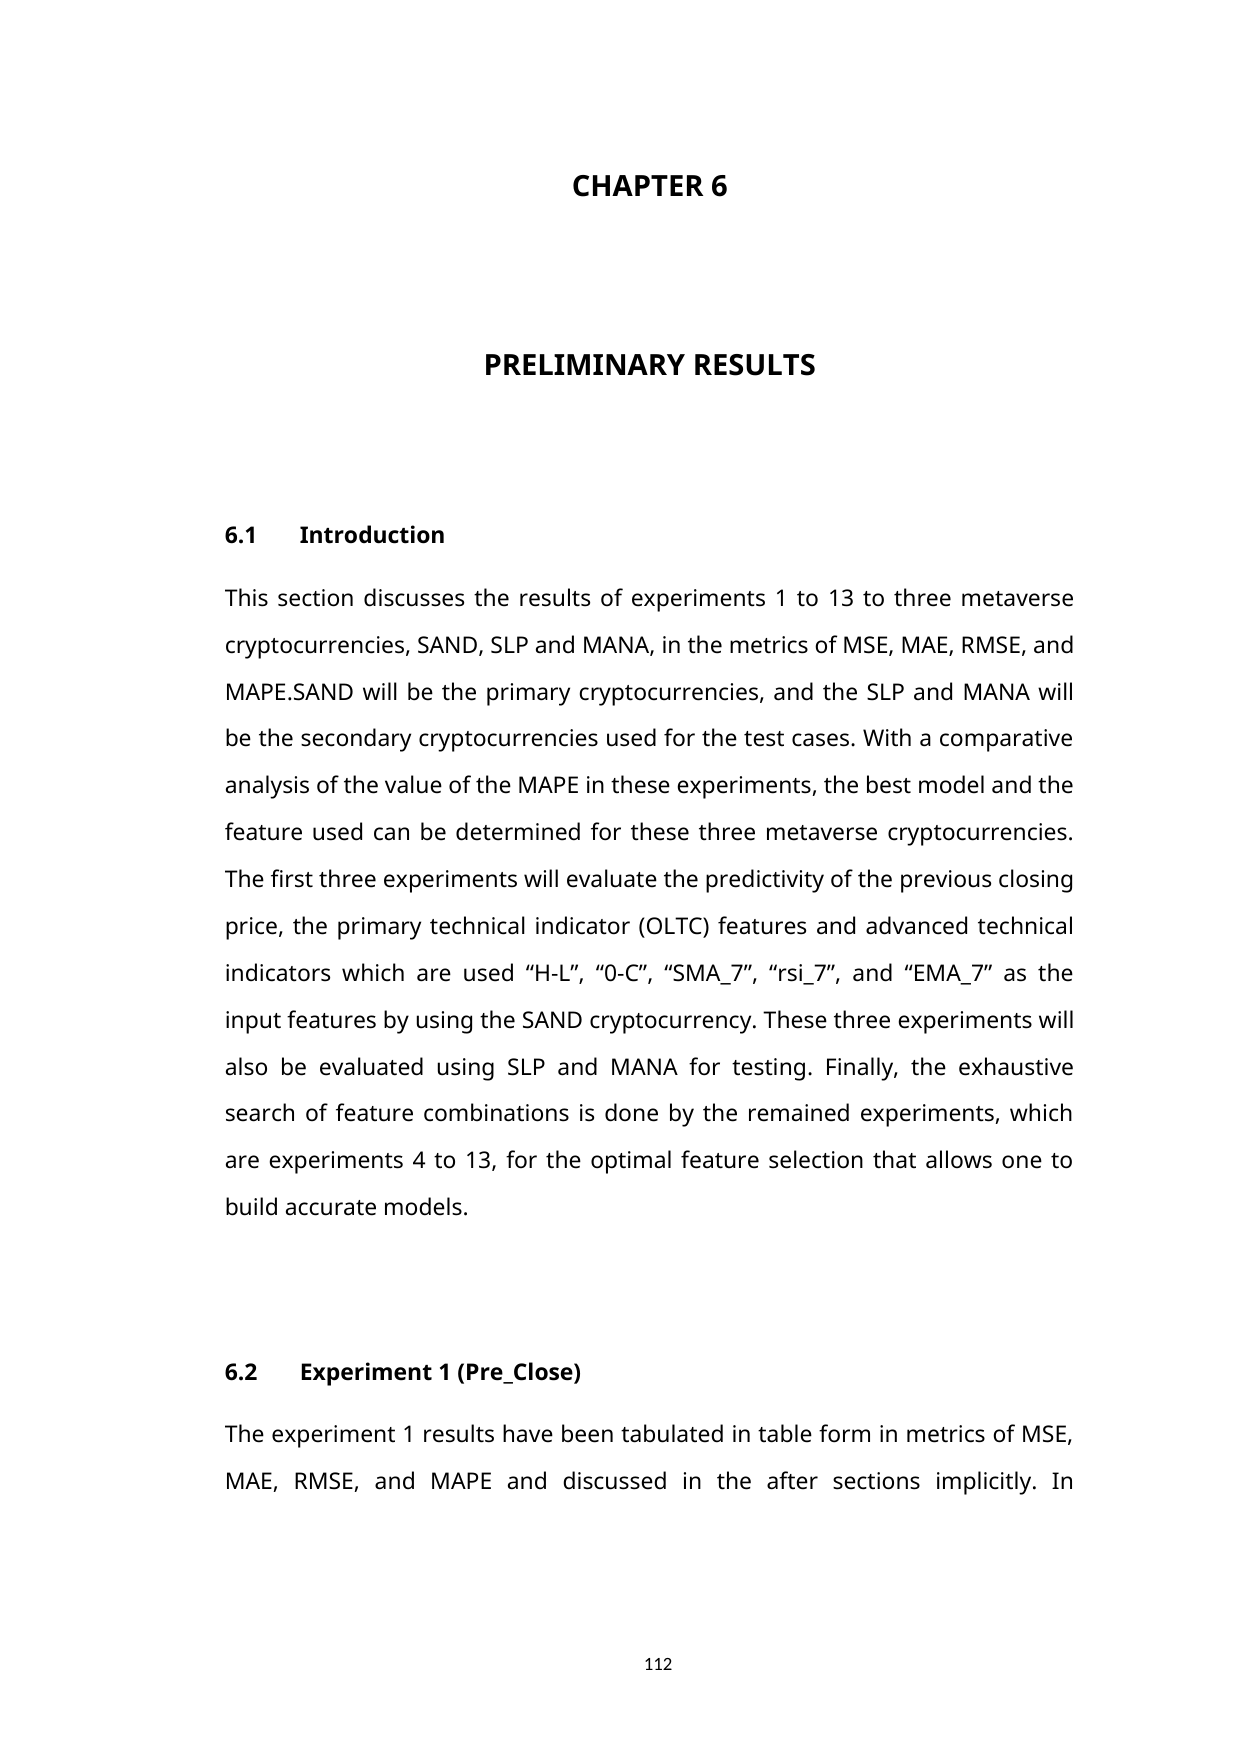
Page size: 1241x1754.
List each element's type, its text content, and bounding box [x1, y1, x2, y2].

subtitle 6.2 Experiment 1 (Pre_Close) [224, 1355, 1075, 1387]
text CHAPTER 6 [224, 165, 1075, 205]
text This section discusses the results of experiments 1 to 13 to three metaverse cryptocurrencies, SAND, SLP and MANA, in the metrics of MSE, MAE, RMSE, and MAPE.SAND will be the primary cryptocurrencies, and the SLP and MANA will be the secondary cryptocurrencies used for the test cases. With a comparative analysis of the value of the MAPE in these experiments, the best model and the feature used can be determined for these three metaverse cryptocurrencies. The first three experiments will evaluate the predictivity of the previous closing price, the primary technical indicator (OLTC) features and advanced technical indicators which are used “H-L”, “0-C”, “SMA_7”, “rsi_7”, and “EMA_7” as the input features by using the SAND cryptocurrency. These three experiments will also be evaluated using SLP and MANA for testing. Finally, the exhaustive search of feature combinations is done by the remained experiments, which are experiments 4 to 13, for the optimal feature selection that allows one to build accurate models. [224, 582, 1075, 1222]
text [224, 1418, 1075, 1496]
subtitle PRELIMINARY RESULTS [224, 344, 1075, 383]
subtitle 6.1 Introduction [224, 519, 1075, 550]
